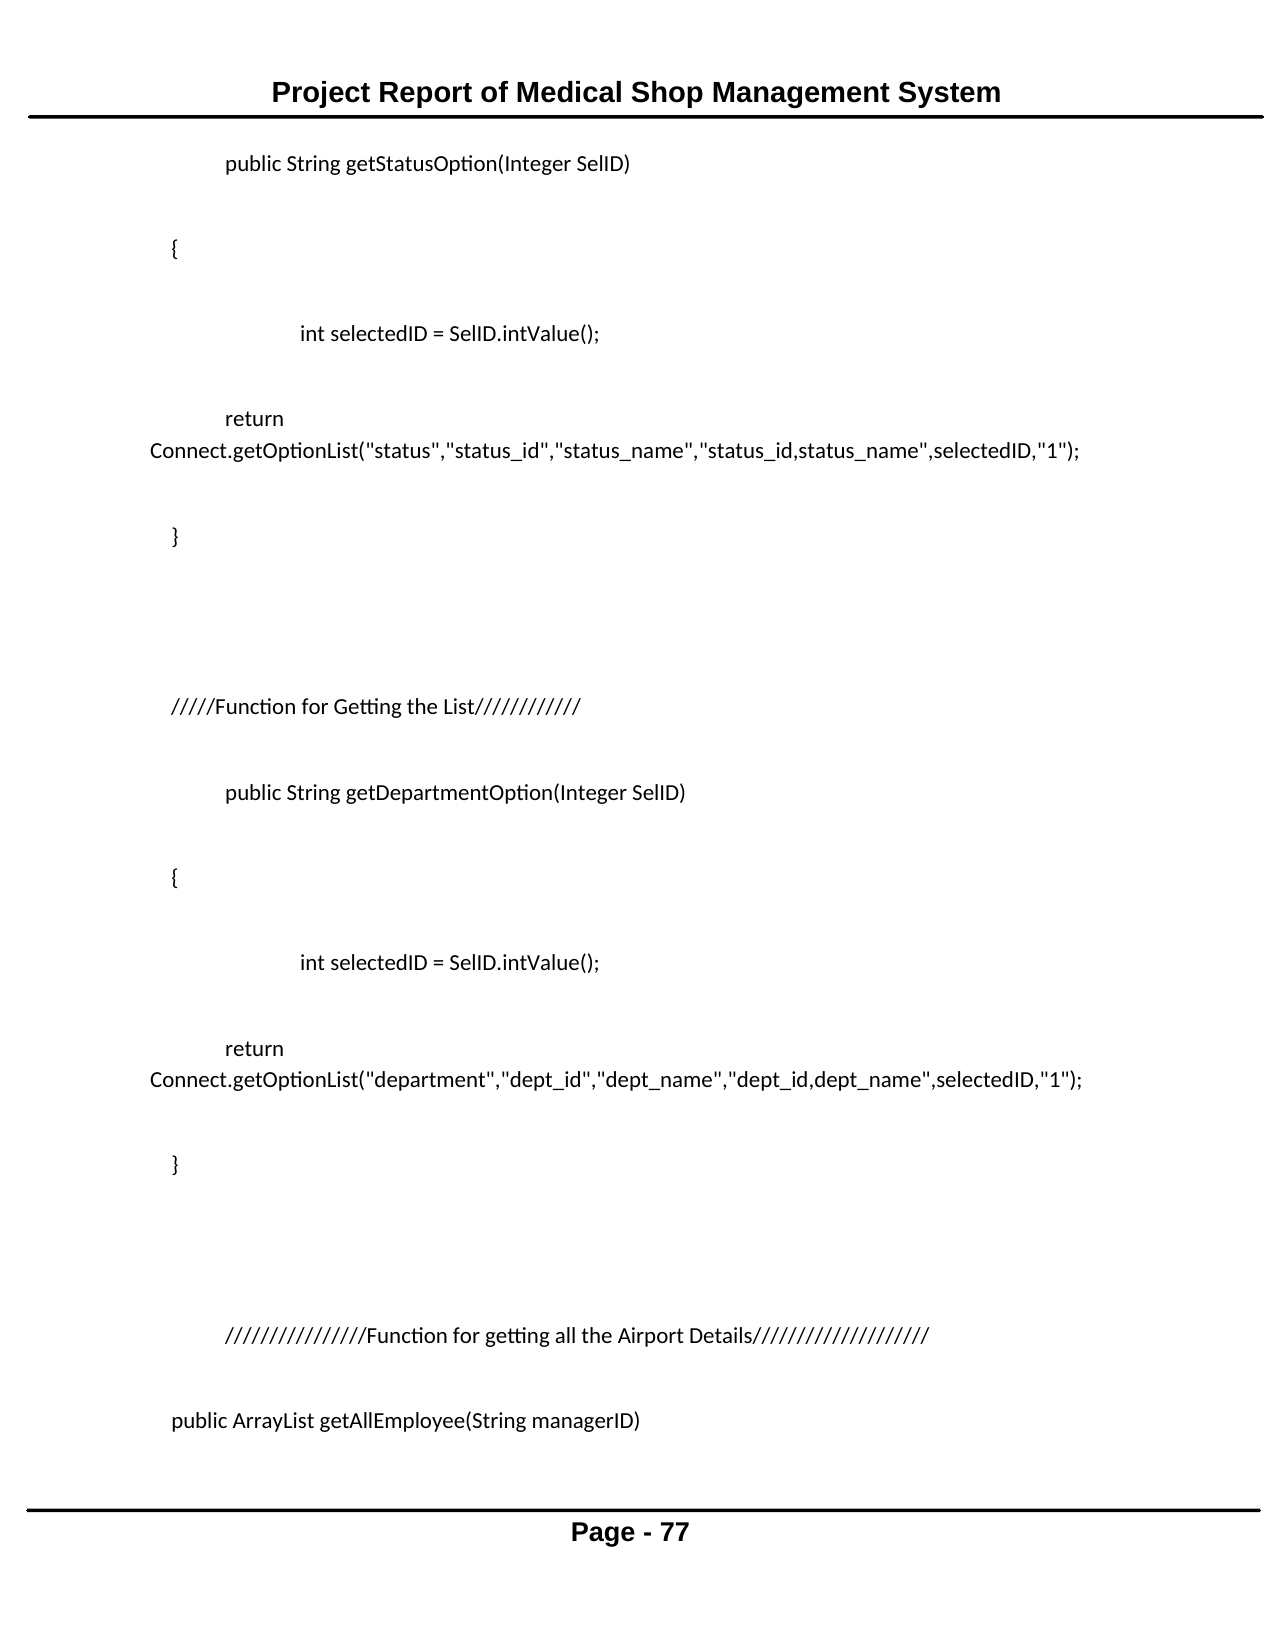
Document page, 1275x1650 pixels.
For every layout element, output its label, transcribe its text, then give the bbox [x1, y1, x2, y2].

text ////////////////Function for getting all the Airport Details//////////////////// [225, 1321, 1152, 1349]
text } [171, 1150, 1152, 1178]
text int selectedID = SelID.intValue(); [300, 319, 1152, 347]
text return Connect.getOptionList("status","status_id","status_name","status_id,status_name",selectedID,"1"); [150, 404, 1083, 464]
text public ArrayList getAllEmployee(String managerID) [171, 1406, 1152, 1434]
text public String getDepartmentOption(Integer SelID) [225, 778, 1152, 806]
text } [171, 522, 1152, 550]
text { [171, 234, 1152, 262]
text int selectedID = SelID.intValue(); [300, 948, 1152, 976]
text return Connect.getOptionList("department","dept_id","dept_name","dept_id,dept_name",selectedID,"1"); [150, 1034, 1086, 1093]
text /////Function for Getting the List//////////// [171, 692, 1152, 721]
text public String getStatusOption(Integer SelID) [225, 149, 1152, 177]
text { [171, 863, 1152, 891]
